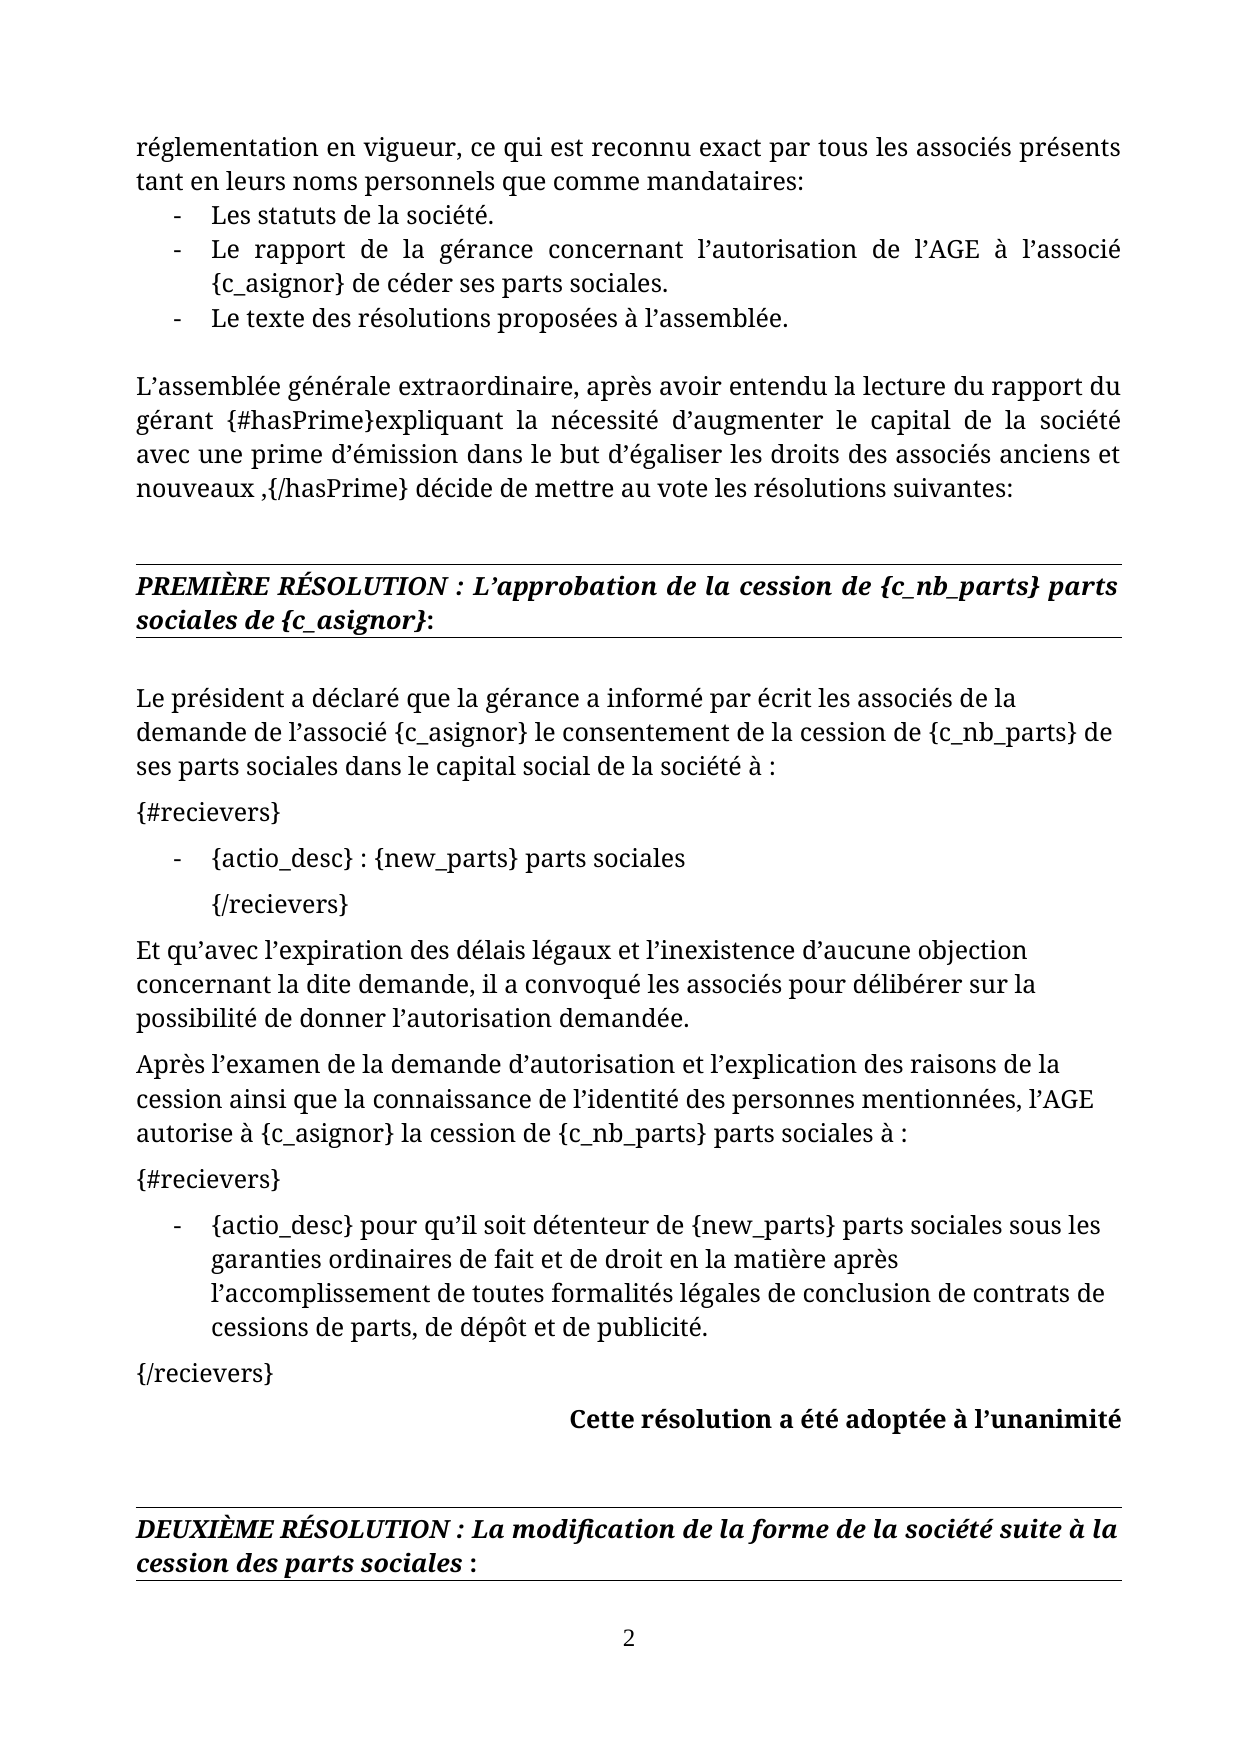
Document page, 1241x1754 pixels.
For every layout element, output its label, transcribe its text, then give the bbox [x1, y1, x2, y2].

text DEUXIÈME RÉSOLUTION : La modification de la forme de la société suite à la cession des parts sociales : [136, 1508, 1122, 1580]
text Cette résolution a été adoptée à l’unanimité [136, 1402, 1122, 1436]
text {/recievers} [136, 1356, 1122, 1390]
list {actio_desc} pour qu’il soit détenteur de {new_parts} parts sociales sous les garanties ordinaires de fait et de droit en la matière après l’accomplissement de toutes formalités légales de conclusion de contrats de cessions de parts, de dépôt et de publicité. [173, 1207, 1122, 1344]
text Et qu’avec l’expiration des délais légaux et l’inexistence d’aucune objection concernant la dite demande, il a convoqué les associés pour délibérer sur la possibilité de donner l’autorisation demandée. [136, 933, 1122, 1035]
text Le président a déclaré que la gérance a informé par écrit les associés de la demande de l’associé {c_asignor} le consentement de la cession de {c_nb_parts} de ses parts sociales dans le capital social de la société à : [136, 681, 1122, 783]
text {#recievers} [136, 795, 1122, 829]
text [136, 130, 1122, 198]
text PREMIÈRE RÉSOLUTION : L’approbation de la cession de {c_nb_parts} parts sociales de {c_asignor}: [136, 565, 1122, 637]
text Après l’examen de la demande d’autorisation et l’explication des raisons de la cession ainsi que la connaissance de l’identité des personnes mentionnées, l’AGE autorise à {c_asignor} la cession de {c_nb_parts} parts sociales à : [136, 1047, 1122, 1149]
text L’assemblée générale extraordinaire, après avoir entendu la lecture du rapport du gérant {#hasPrime}expliquant la nécessité d’augmenter le capital de la société avec une prime d’émission dans le but d’égaliser les droits des associés anciens et nouveaux ,{/hasPrime} décide de mettre au vote les résolutions suivantes: [136, 368, 1122, 504]
list Le texte des résolutions proposées à l’assemblée. [173, 300, 1122, 334]
list Les statuts de la société. [173, 198, 1122, 232]
list Le rapport de la gérance concernant l’autorisation de l’AGE à l’associé {c_asignor} de céder ses parts sociales. [173, 232, 1122, 300]
list {actio_desc} : {new_parts} parts sociales [173, 841, 1122, 875]
text {#recievers} [136, 1161, 1122, 1195]
list {/recievers} [211, 887, 1122, 921]
